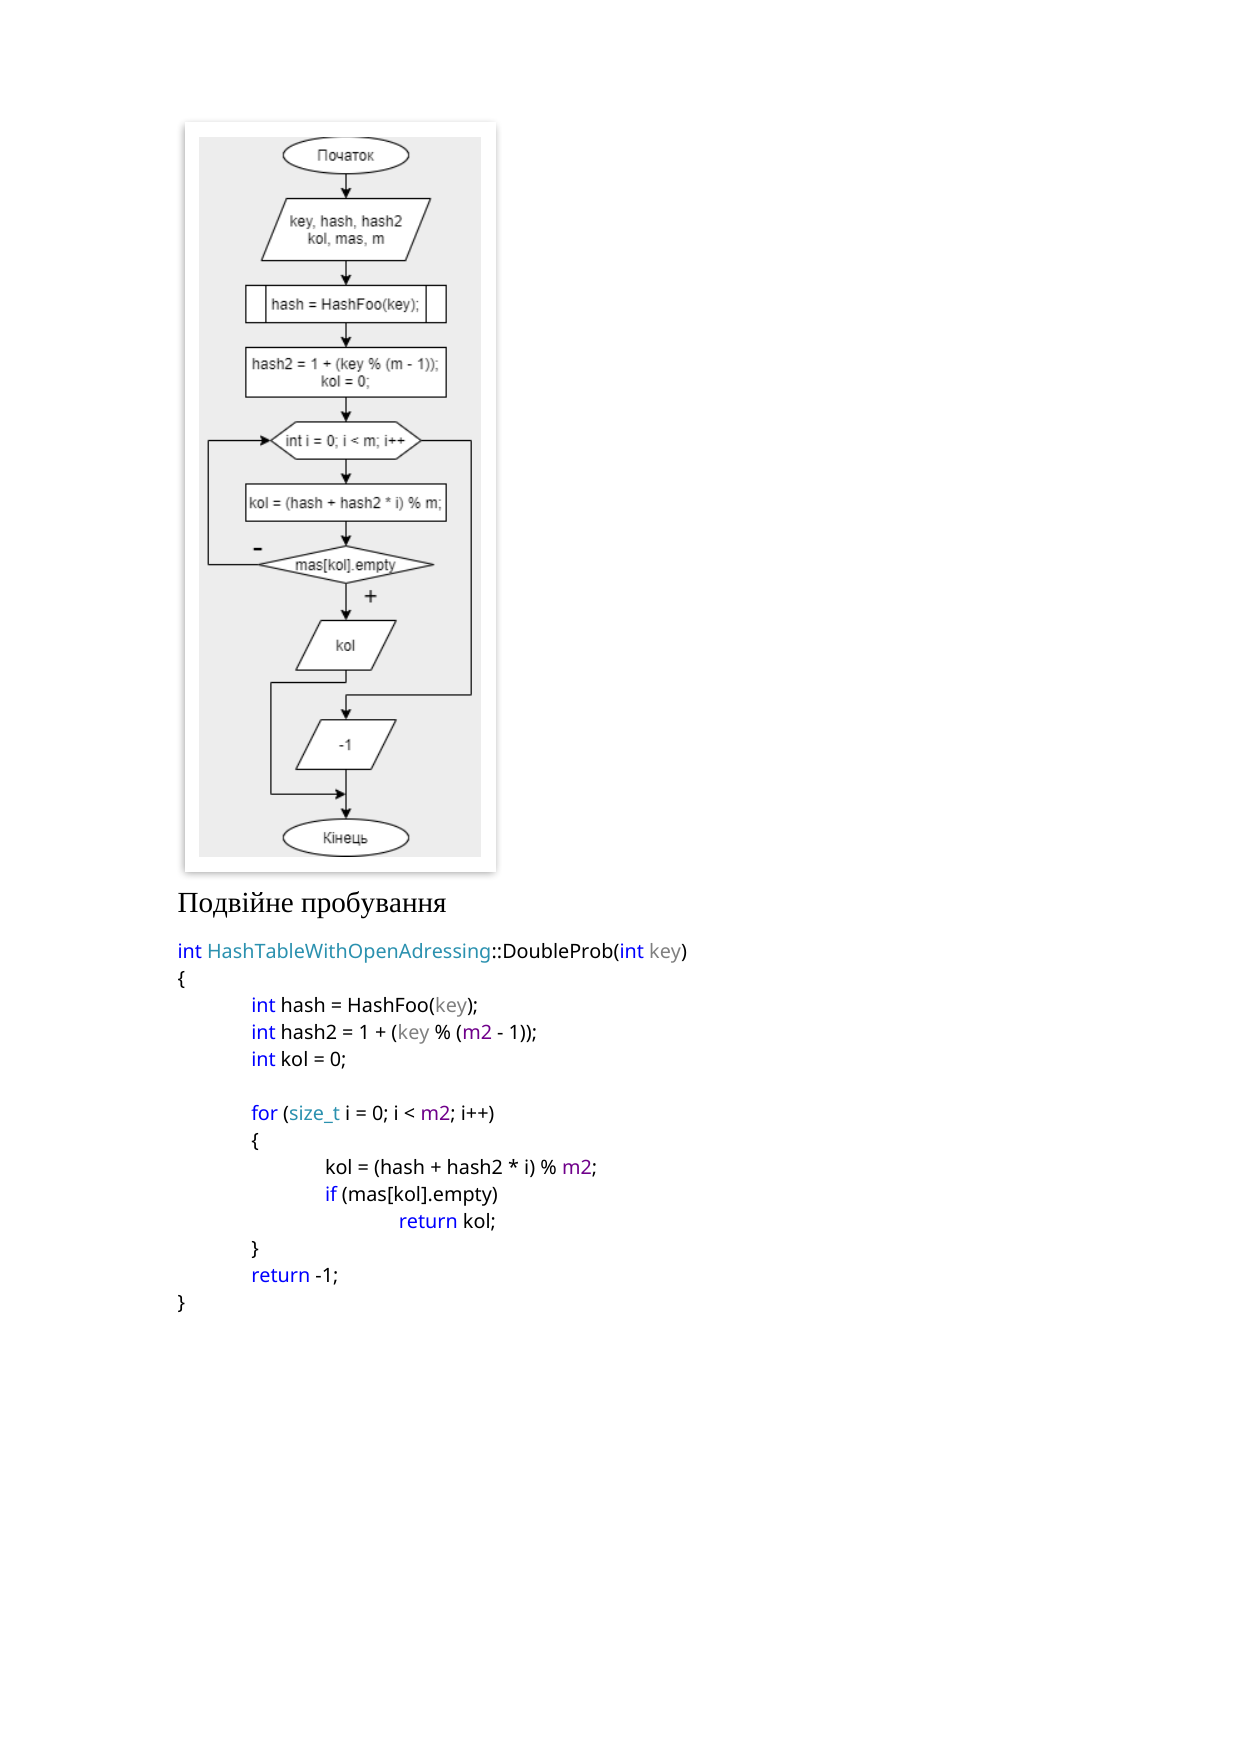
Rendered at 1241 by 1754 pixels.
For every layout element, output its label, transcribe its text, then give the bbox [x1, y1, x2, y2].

text kol = (hash + hash2 * i) % m2; [177, 1153, 1152, 1180]
text if (mas[kol].empty) [177, 1180, 1152, 1207]
text int kol = 0; [177, 1045, 1152, 1072]
text return kol; [177, 1207, 1152, 1234]
text { [177, 1126, 1152, 1153]
text for (size_t i = 0; i < m2; i++) [177, 1099, 1152, 1126]
text int hash = HashFoo(key); [177, 991, 1152, 1018]
text return -1; [177, 1261, 1152, 1288]
picture [199, 137, 481, 857]
text int hash2 = 1 + (key % (m2 - 1)); [177, 1018, 1152, 1045]
text { [177, 964, 1152, 991]
text } [177, 1234, 1152, 1261]
text } [177, 1288, 1152, 1315]
text int HashTableWithOpenAdressing::DoubleProb(int key) [177, 937, 1152, 964]
